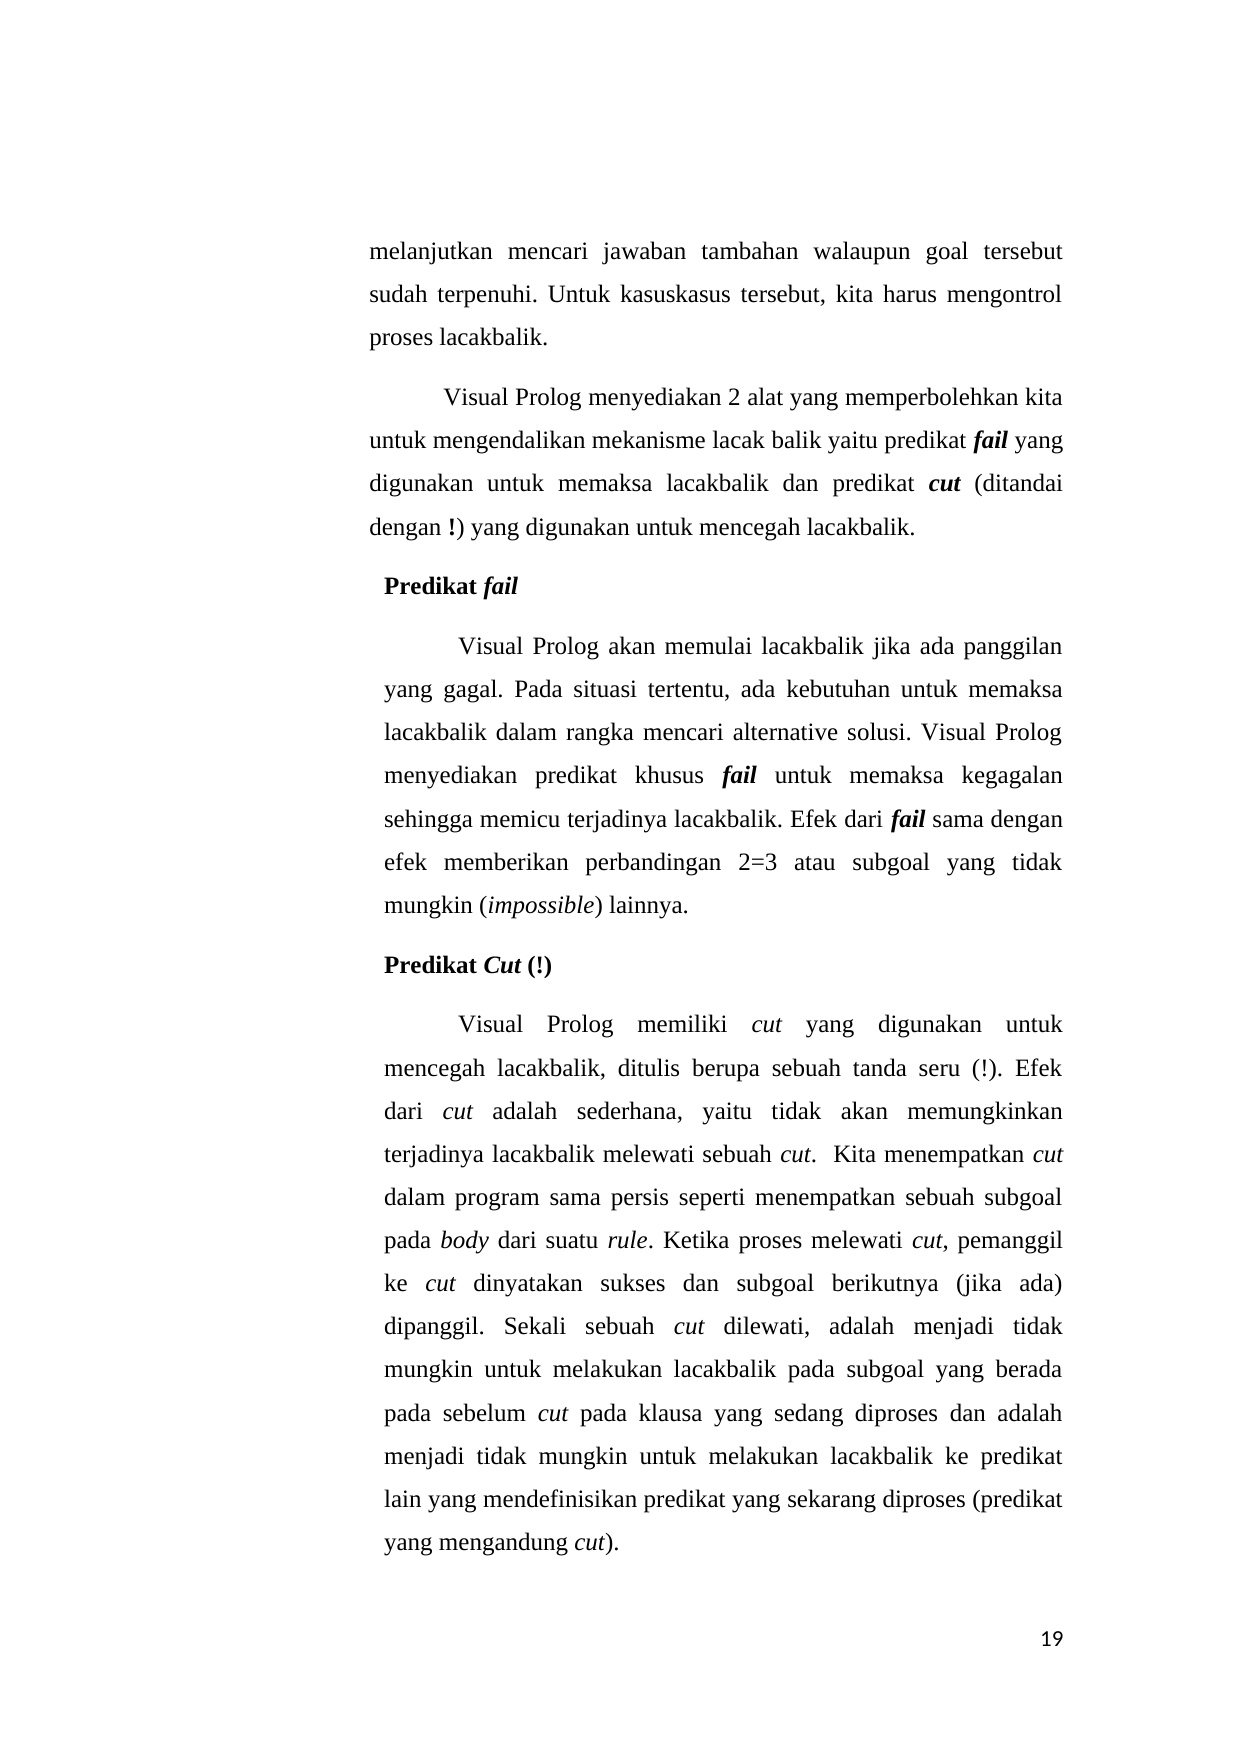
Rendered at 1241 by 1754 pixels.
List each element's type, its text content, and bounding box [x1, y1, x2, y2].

text Predikat fail [310, 571, 1063, 600]
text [369, 236, 1063, 351]
text Predikat Cut (!) [236, 950, 1063, 978]
text Visual Prolog akan memulai lacakbalik jika ada panggilan yang gagal. Pada situasi tertentu, ada kebutuhan untuk memaksa lacakbalik dalam rangka mencari alternative solusi. Visual Prolog menyediakan predikat khusus fail untuk memaksa kegagalan sehingga memicu terjadinya lacakbalik. Efek dari fail sama dengan efek memberikan perbandingan 2=3 atau subgoal yang tidak mungkin (impossible) lainnya. [384, 631, 1063, 919]
text Visual Prolog memiliki cut yang digunakan untuk mencegah lacakbalik, ditulis berupa sebuah tanda seru (!). Efek dari cut adalah sederhana, yaitu tidak akan memungkinkan terjadinya lacakbalik melewati sebuah cut. Kita menempatkan cut dalam program sama persis seperti menempatkan sebuah subgoal pada body dari suatu rule. Ketika proses melewati cut, pemanggil ke cut dinyatakan sukses dan subgoal berikutnya (jika ada) dipanggil. Sekali sebuah cut dilewati, adalah menjadi tidak mungkin untuk melakukan lacakbalik pada subgoal yang berada pada sebelum cut pada klausa yang sedang diproses dan adalah menjadi tidak mungkin untuk melakukan lacakbalik ke predikat lain yang mendefinisikan predikat yang sekarang diproses (predikat yang mengandung cut). [384, 1009, 1063, 1556]
text Visual Prolog menyediakan 2 alat yang memperbolehkan kita untuk mengendalikan mekanisme lacak balik yaitu predikat fail yang digunakan untuk memaksa lacakbalik dan predikat cut (ditandai dengan !) yang digunakan untuk mencegah lacakbalik. [369, 382, 1063, 540]
